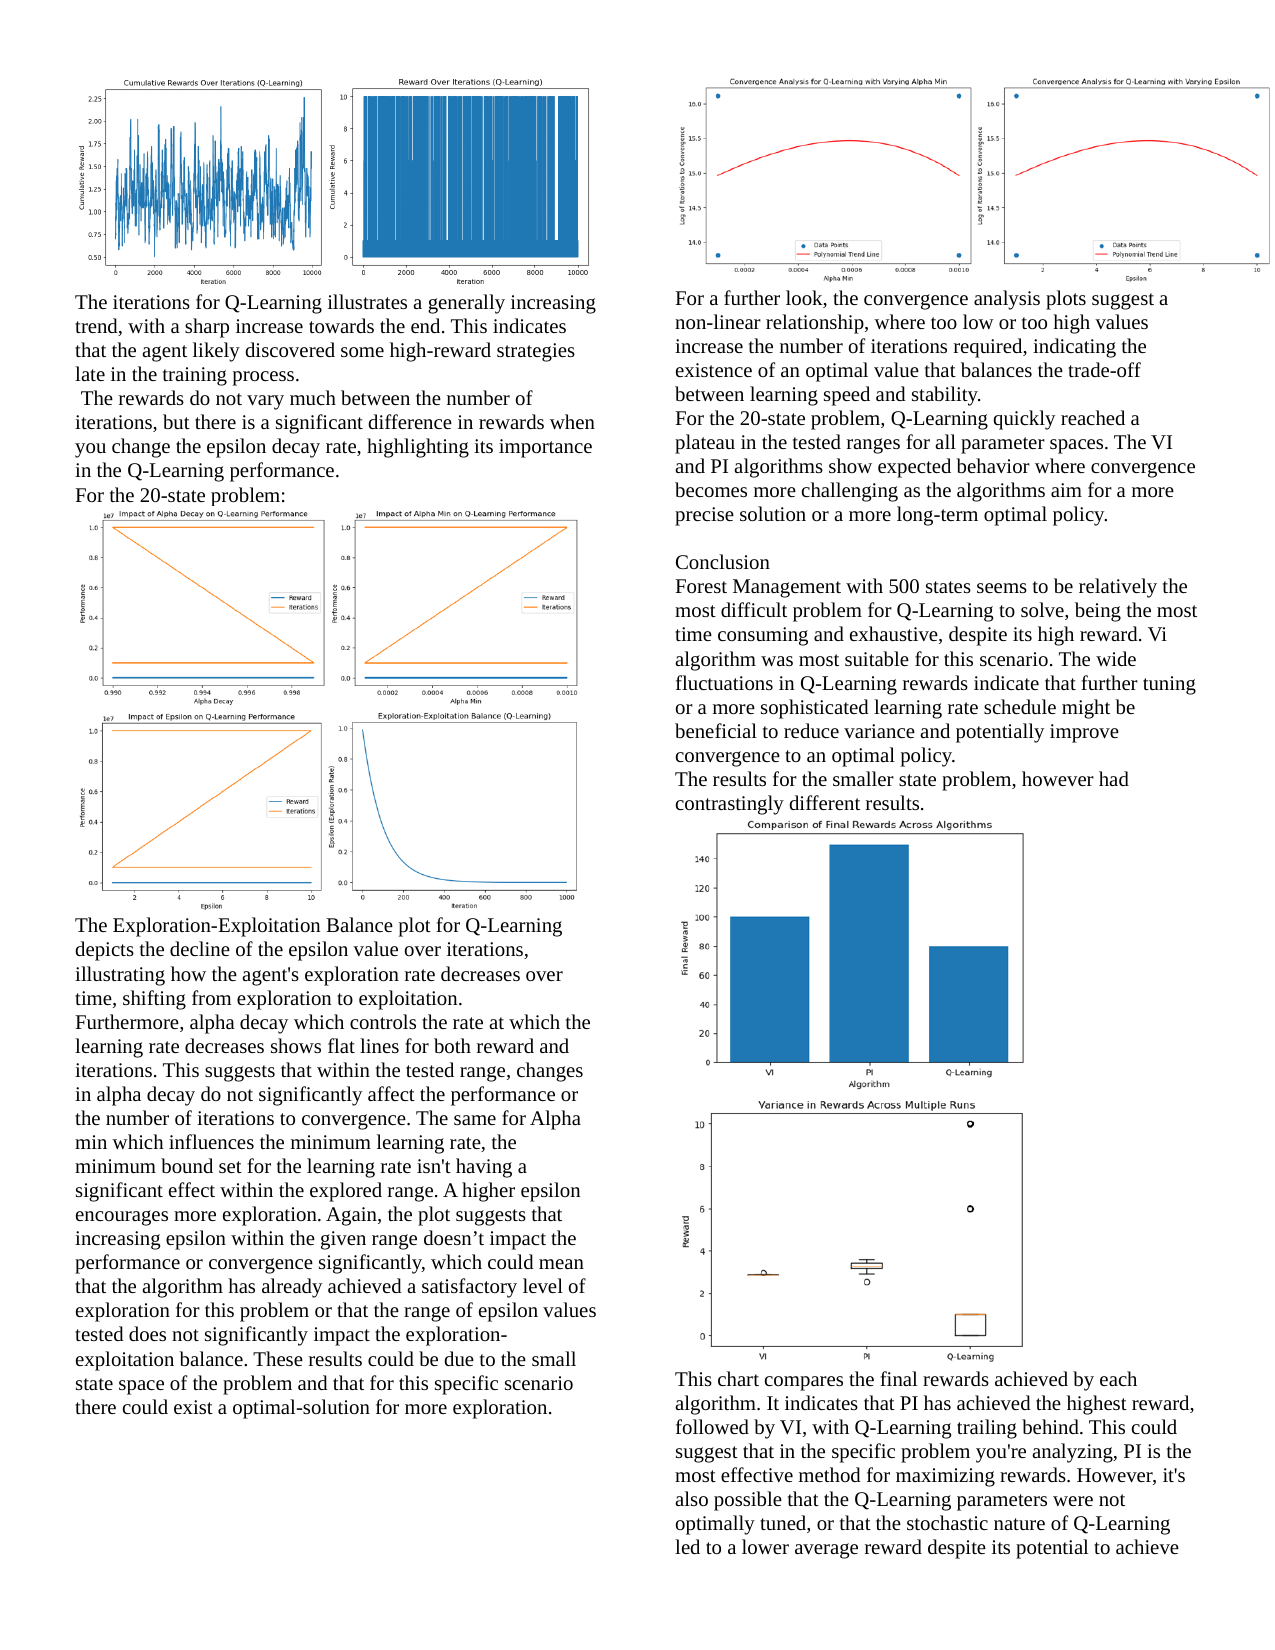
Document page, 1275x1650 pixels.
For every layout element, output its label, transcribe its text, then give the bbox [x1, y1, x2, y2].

picture [75, 75, 593, 290]
picture [675, 815, 1028, 1367]
text The rewards do not vary much between the number of iterations, but there is a significant difference in rewards when you change the epsilon decay rate, highlighting its importance in the Q-Learning performance. [75, 386, 600, 482]
picture [675, 75, 1273, 286]
text The Exploration-Exploitation Balance plot for Q-Learning depicts the decline of the epsilon value over iterations, illustrating how the agent's exploration rate decreases over time, shifting from exploration to exploitation. [75, 913, 600, 1009]
text Furthermore, alpha decay which controls the rate at which the learning rate decreases shows flat lines for both reward and iterations. This suggests that within the tested range, changes in alpha decay do not significantly affect the performance or the number of iterations to convergence. The same for Alpha min which influences the minimum learning rate, the minimum bound set for the learning rate isn't having a significant effect within the explored range. A higher epsilon encourages more exploration. Again, the plot suggests that increasing epsilon within the given range doesn’t impact the performance or convergence significantly, which could mean that the algorithm has already achieved a satisfactory level of exploration for this problem or that the range of epsilon values tested does not significantly impact the exploration-exploitation balance. These results could be due to the small state space of the problem and that for this specific scenario there could exist a optimal-solution for more exploration. [75, 1009, 600, 1419]
text For a further look, the convergence analysis plots suggest a non-linear relationship, where too low or too high values increase the number of iterations required, indicating the existence of an optimal value that balances the trade-off between learning speed and stability. [675, 286, 1200, 406]
text For the 20-state problem, Q-Learning quickly reached a plateau in the tested ranges for all parameter spaces. The VI and PI algorithms show expected behavior where convergence becomes more challenging as the algorithms aim for a more precise solution or a more long-term optimal policy. [675, 406, 1200, 526]
text Conclusion [675, 550, 1200, 574]
text For the 20-state problem: [75, 482, 600, 507]
text The iterations for Q-Learning illustrates a generally increasing trend, with a sharp increase towards the end. This indicates that the agent likely discovered some high-reward strategies late in the training process. [75, 290, 600, 386]
text The results for the smaller state problem, however had contrastingly different results. [675, 767, 1200, 815]
picture [75, 506, 582, 914]
text Forest Management with 500 states seems to be relatively the most difficult problem for Q-Learning to solve, being the most time consuming and exhaustive, despite its high reward. Vi algorithm was most suitable for this scenario. The wide fluctuations in Q-Learning rewards indicate that further tuning or a more sophisticated learning rate schedule might be beneficial to reduce variance and potentially improve convergence to an optimal policy. [675, 574, 1200, 767]
